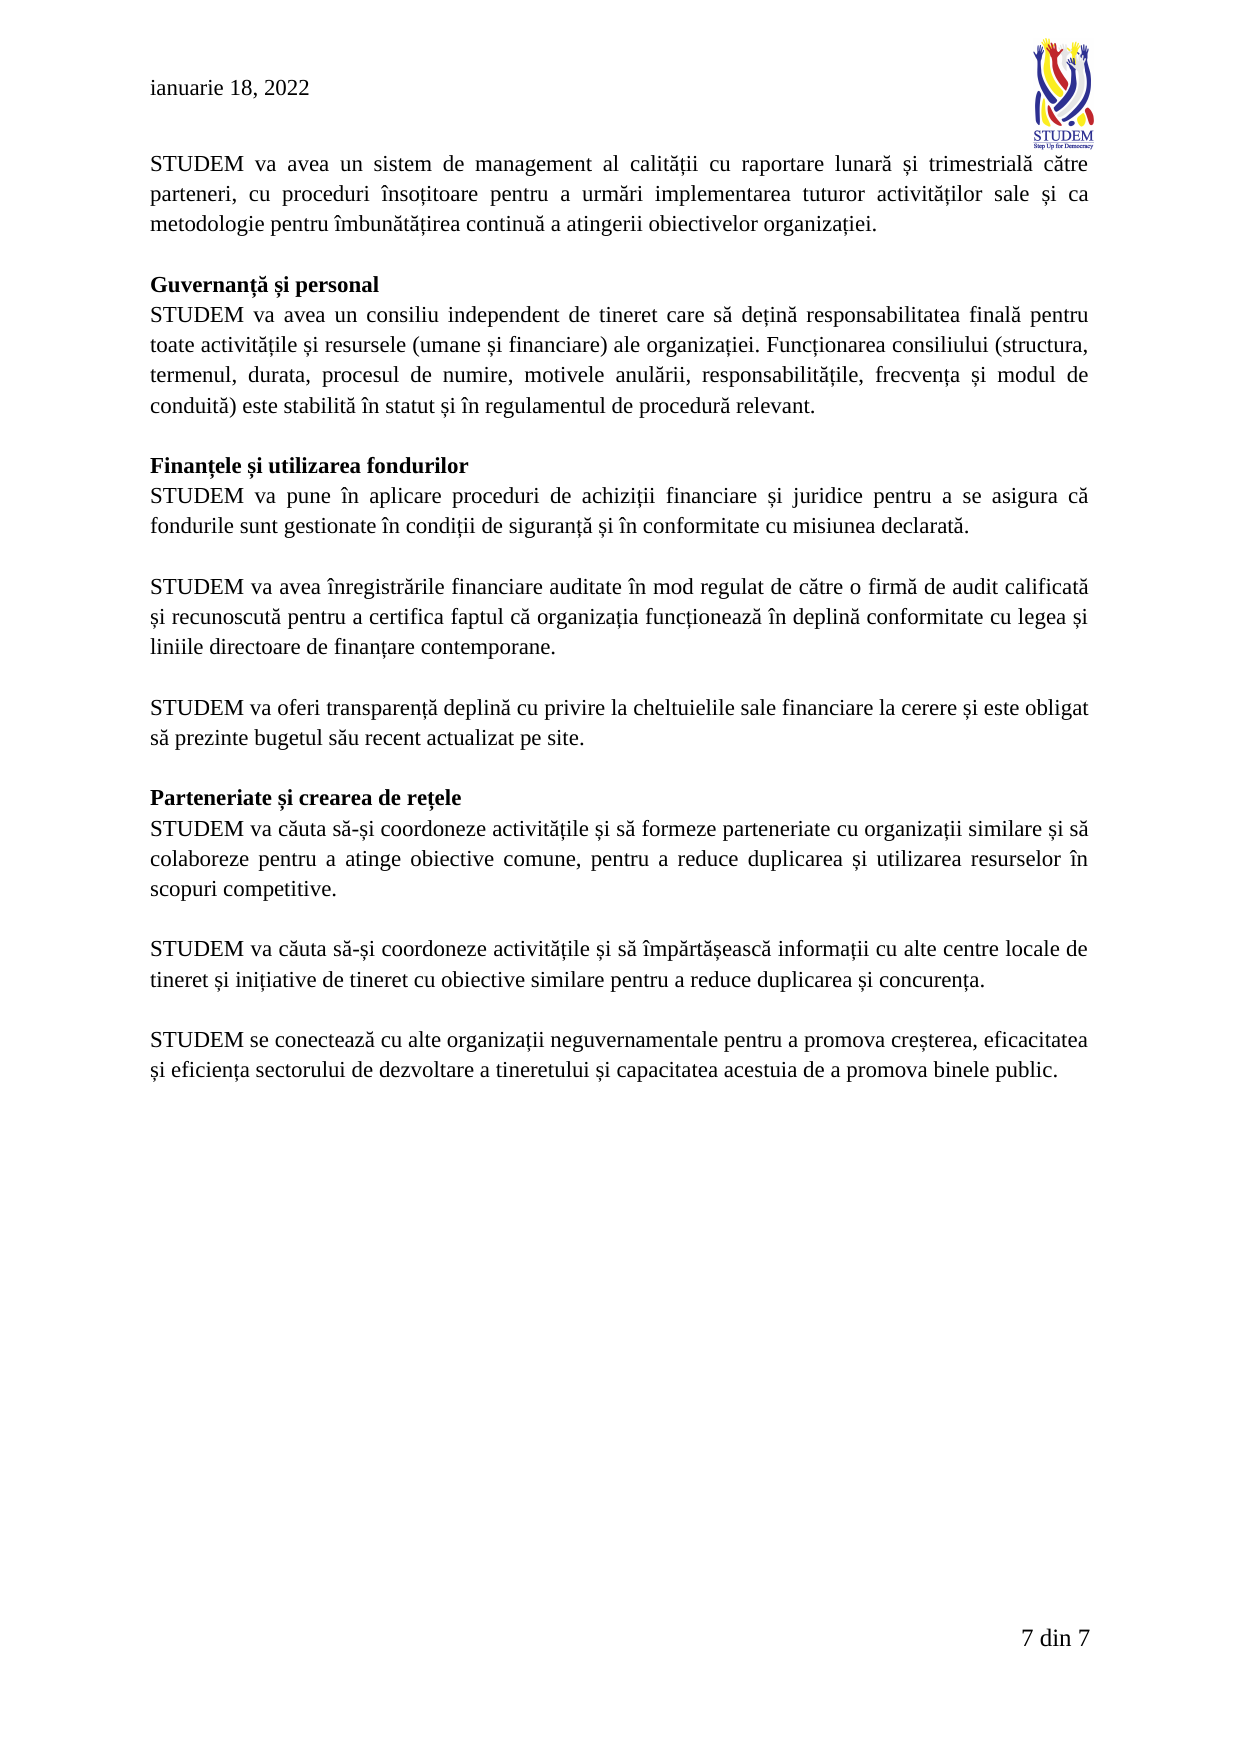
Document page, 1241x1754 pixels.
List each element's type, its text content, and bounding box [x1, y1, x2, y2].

text STUDEM va avea un consiliu independent de tineret care să dețină responsabilitatea finală pentru toate activitățile și resursele (umane și financiare) ale organizației. Funcționarea consiliului (structura, termenul, durata, procesul de numire, motivele anulării, responsabilitățile, frecvența și modul de conduită) este stabilită în statut și în regulamentul de procedură relevant. [150, 301, 1090, 418]
text STUDEM va căuta să-și coordoneze activitățile și să împărtășească informații cu alte centre locale de tineret și inițiative de tineret cu obiective similare pentru a reduce duplicarea și concurența. [150, 935, 1090, 992]
text Finanțele și utilizarea fondurilor [150, 452, 1090, 478]
text Parteneriate și crearea de rețele [150, 784, 1090, 811]
picture [1033, 38, 1094, 150]
text Guvernanță și personal [150, 271, 1090, 297]
text STUDEM va avea înregistrările financiare auditate în mod regulat de către o firmă de audit calificată și recunoscută pentru a certifica faptul că organizația funcționează în deplină conformitate cu legea și liniile directoare de finanțare contemporane. [150, 573, 1090, 660]
text STUDEM va căuta să-și coordoneze activitățile și să formeze parteneriate cu organizații similare și să colaboreze pentru a atinge obiective comune, pentru a reduce duplicarea și utilizarea resurselor în scopuri competitive. [150, 814, 1090, 901]
text STUDEM va oferi transparență deplină cu privire la cheltuielile sale financiare la cerere și este obligat să prezinte bugetul său recent actualizat pe site. [150, 694, 1090, 750]
text STUDEM se conectează cu alte organizații neguvernamentale pentru a promova creșterea, eficacitatea și eficiența sectorului de dezvoltare a tineretului și capacitatea acestuia de a promova binele public. [150, 1026, 1090, 1083]
text STUDEM va avea un sistem de management al calității cu raportare lunară și trimestrială către parteneri, cu proceduri însoțitoare pentru a urmări implementarea tuturor activităților sale și ca metodologie pentru îmbunătățirea continuă a atingerii obiectivelor organizației. [150, 150, 1090, 237]
text STUDEM va pune în aplicare proceduri de achiziții financiare și juridice pentru a se asigura că fondurile sunt gestionate în condiții de siguranță și în conformitate cu misiunea declarată. [150, 482, 1090, 539]
